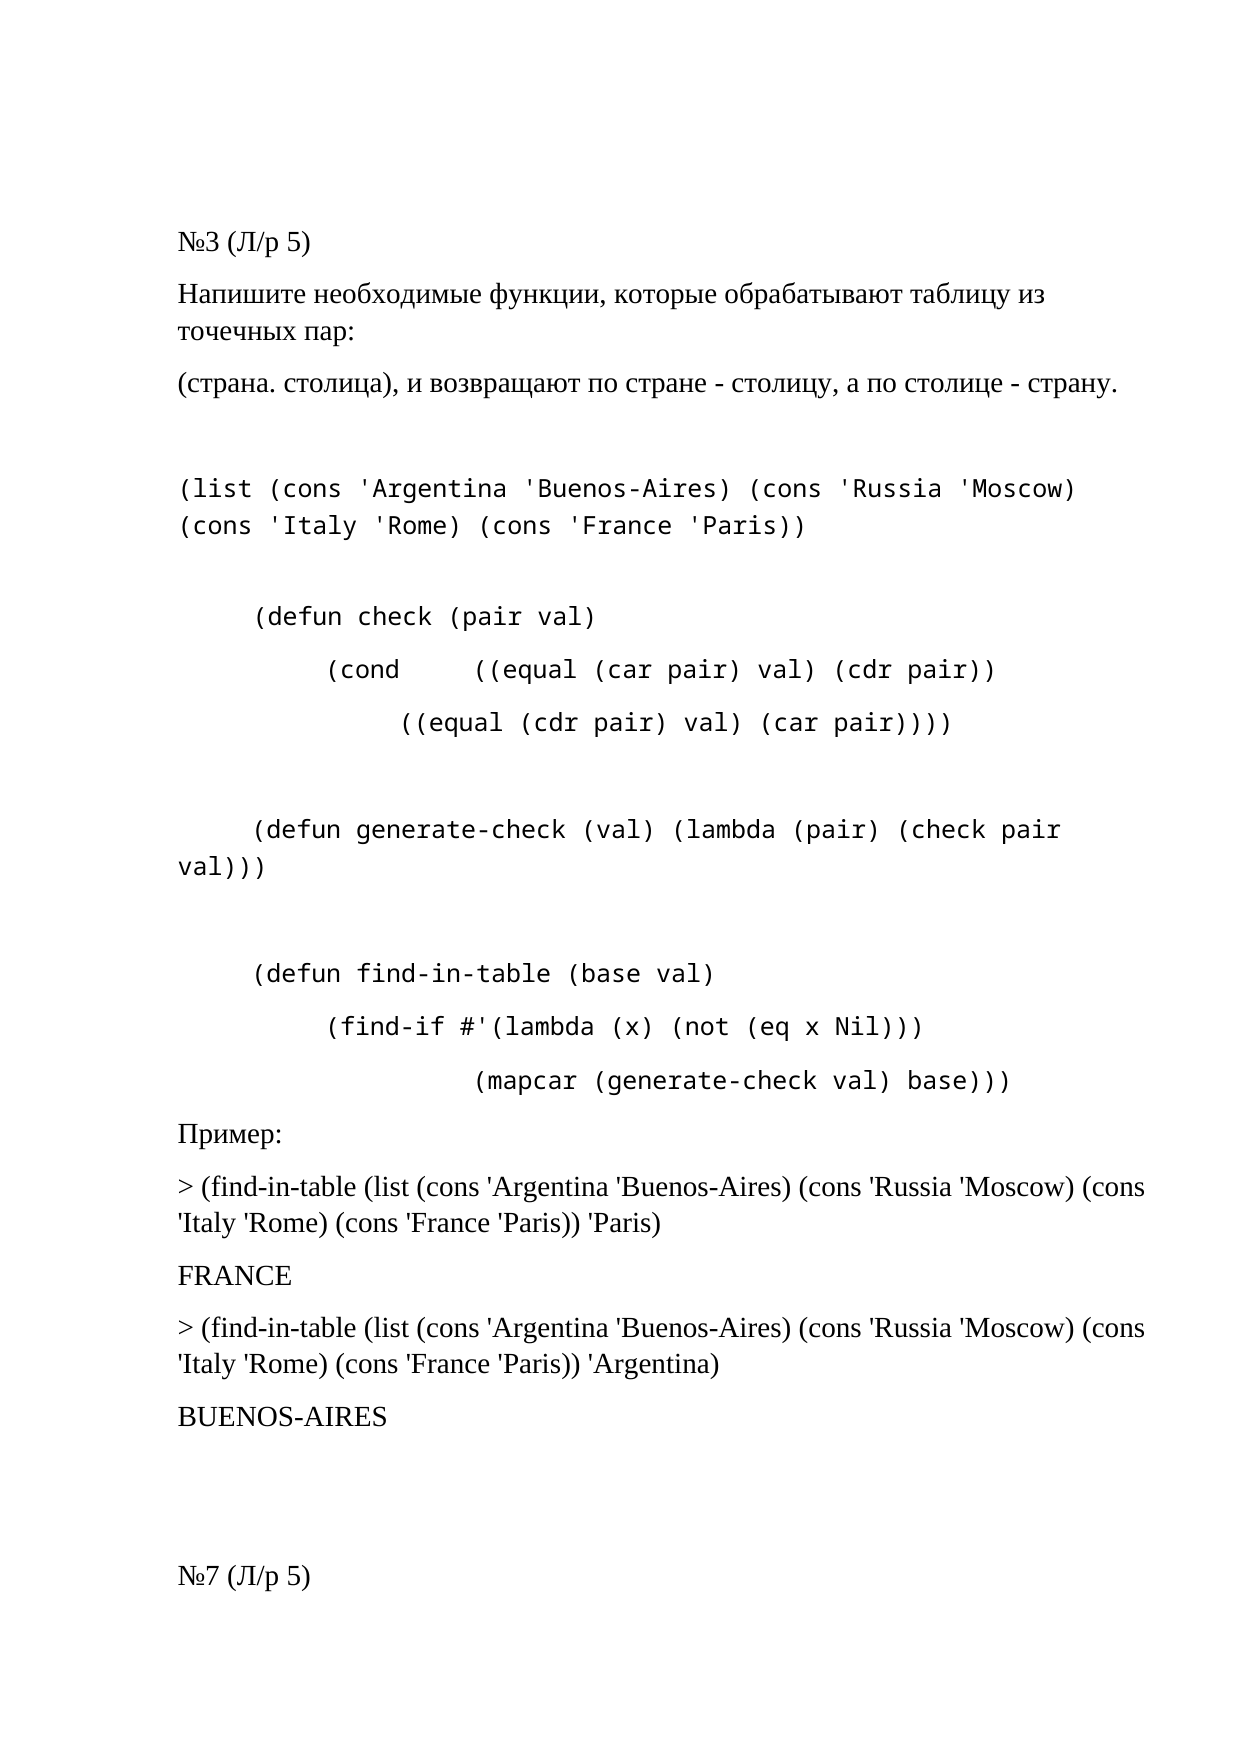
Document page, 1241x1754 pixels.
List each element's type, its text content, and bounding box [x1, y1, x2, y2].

text BUENOS-AIRES [177, 1399, 1152, 1433]
text Напишите необходимые функции, которые обрабатывают таблицу из точечных пар: [177, 277, 1152, 346]
text FRANCE [177, 1258, 1152, 1291]
text (mapcar (generate-check val) base))) [177, 1062, 1152, 1096]
list (defun check (pair val) [252, 598, 1152, 632]
text (страна. столица), и возвращают по стране - столицу, а по столице - страну. [177, 366, 1152, 399]
text (cond ((equal (car pair) val) (cdr pair)) [177, 652, 1152, 686]
text №3 (Л/р 5) [177, 224, 1152, 257]
text > (find-in-table (list (cons 'Argentina 'Buenos-Aires) (cons 'Russia 'Moscow) (cons 'Italy 'Rome) (cons 'France 'Paris)) 'Paris) [177, 1169, 1152, 1238]
text №7 (Л/р 5) [177, 1558, 1152, 1591]
text ((equal (cdr pair) val) (car pair)))) [177, 705, 1152, 739]
text Пример: [177, 1116, 1152, 1149]
text > (find-in-table (list (cons 'Argentina 'Buenos-Aires) (cons 'Russia 'Moscow) (cons 'Italy 'Rome) (cons 'France 'Paris)) 'Argentina) [177, 1310, 1152, 1380]
text (defun generate-check (val) (lambda (pair) (check pair val))) [177, 812, 1152, 883]
text (find-if #'(lambda (x) (not (eq x Nil))) [177, 1009, 1152, 1043]
text (list (cons 'Argentina 'Buenos-Aires) (cons 'Russia 'Moscow) (cons 'Italy 'Rome) (cons 'France 'Paris)) [177, 471, 1152, 542]
text (defun find-in-table (base val) [177, 956, 1152, 989]
